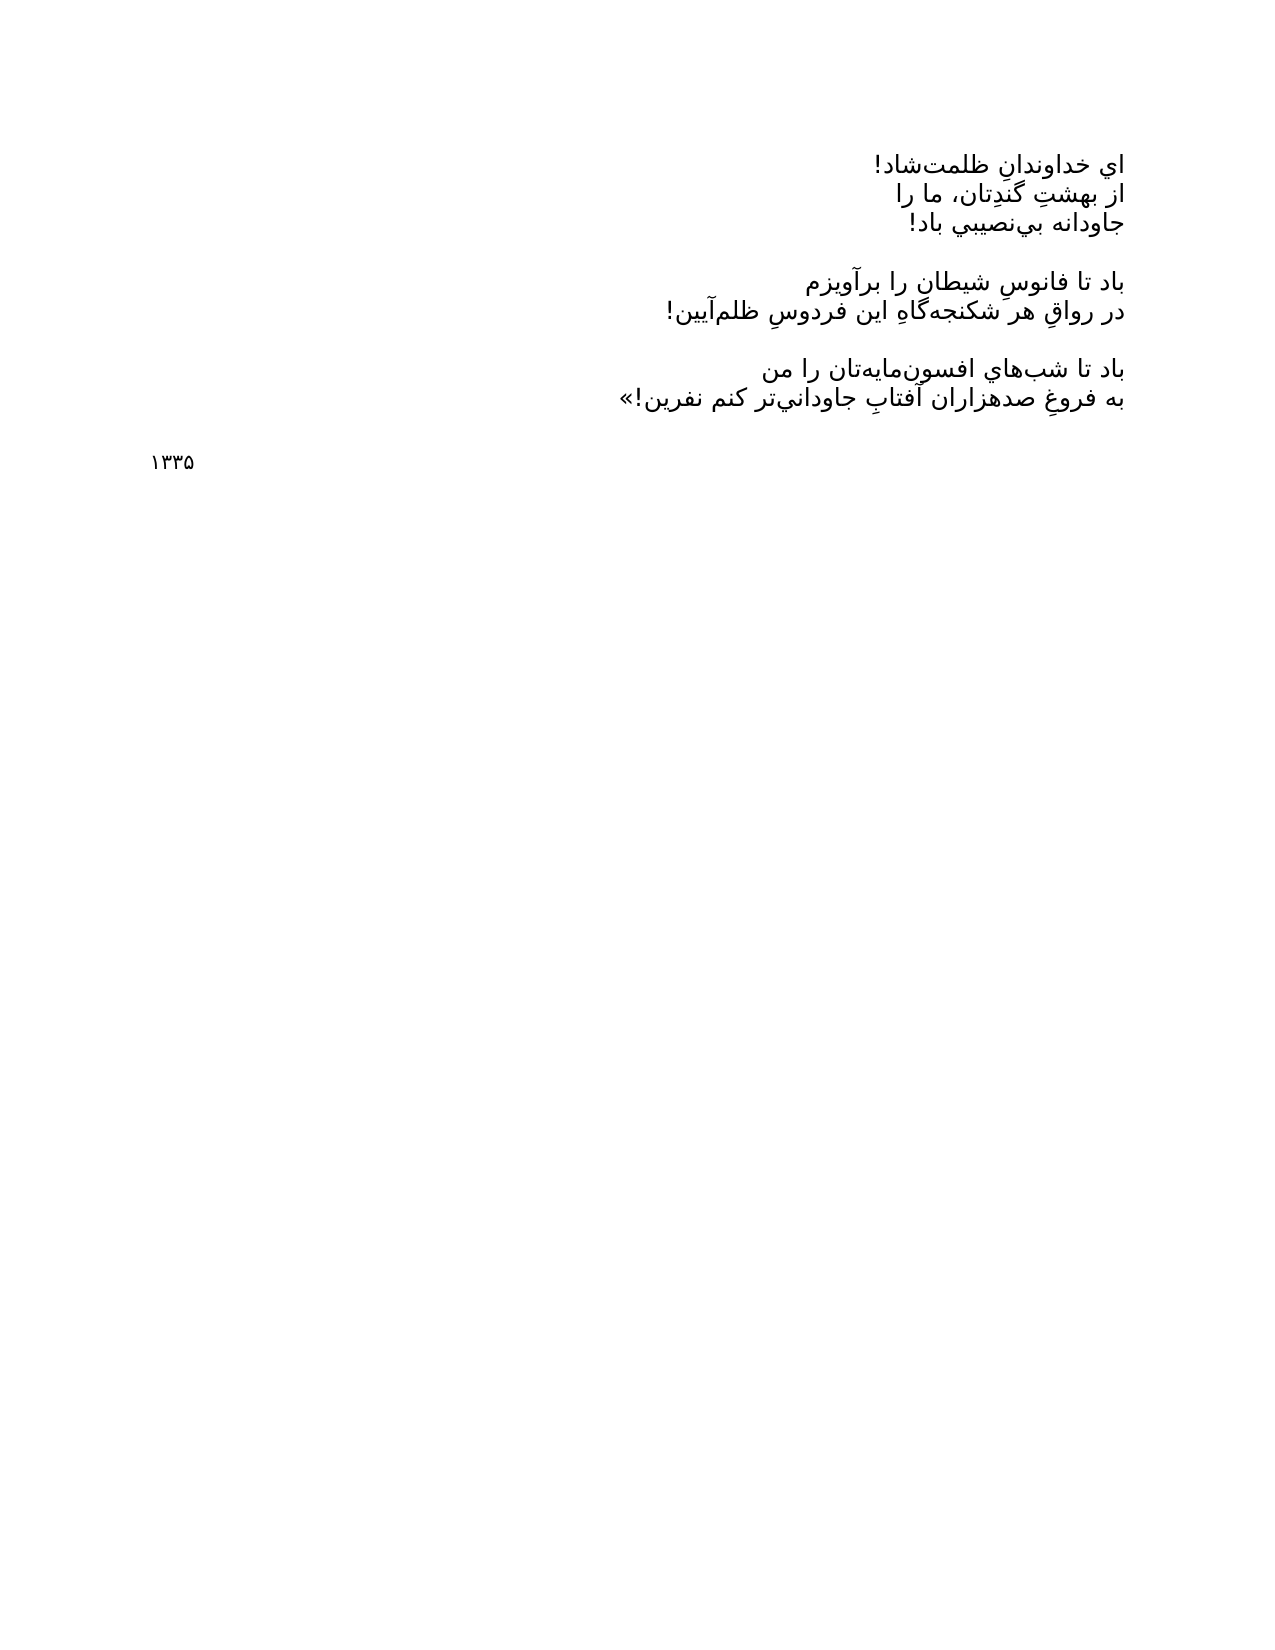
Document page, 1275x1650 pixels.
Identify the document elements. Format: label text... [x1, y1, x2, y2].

text در رواقِ هر شکنجه‌گاهِ اين فردوسِ ظلم‌آيين! [150, 296, 1125, 325]
text باد تا فانوسِ شيطان را برآويزم [150, 267, 1125, 296]
text باد تا شب‌هاي افسون‌مايه‌تان را من [150, 354, 1125, 383]
text جاودانه بي‌نصيبي باد! [150, 208, 1125, 237]
text به فروغِ صدهزاران آفتابِ جاوداني‌تر کنم نفرين!» [150, 383, 1125, 412]
text اي خداوندانِ ظلمت‌شاد! [150, 150, 1125, 179]
text از بهشتِ گندِتان، ما را [150, 179, 1125, 208]
text ۱۳۳۵ [150, 450, 1125, 474]
